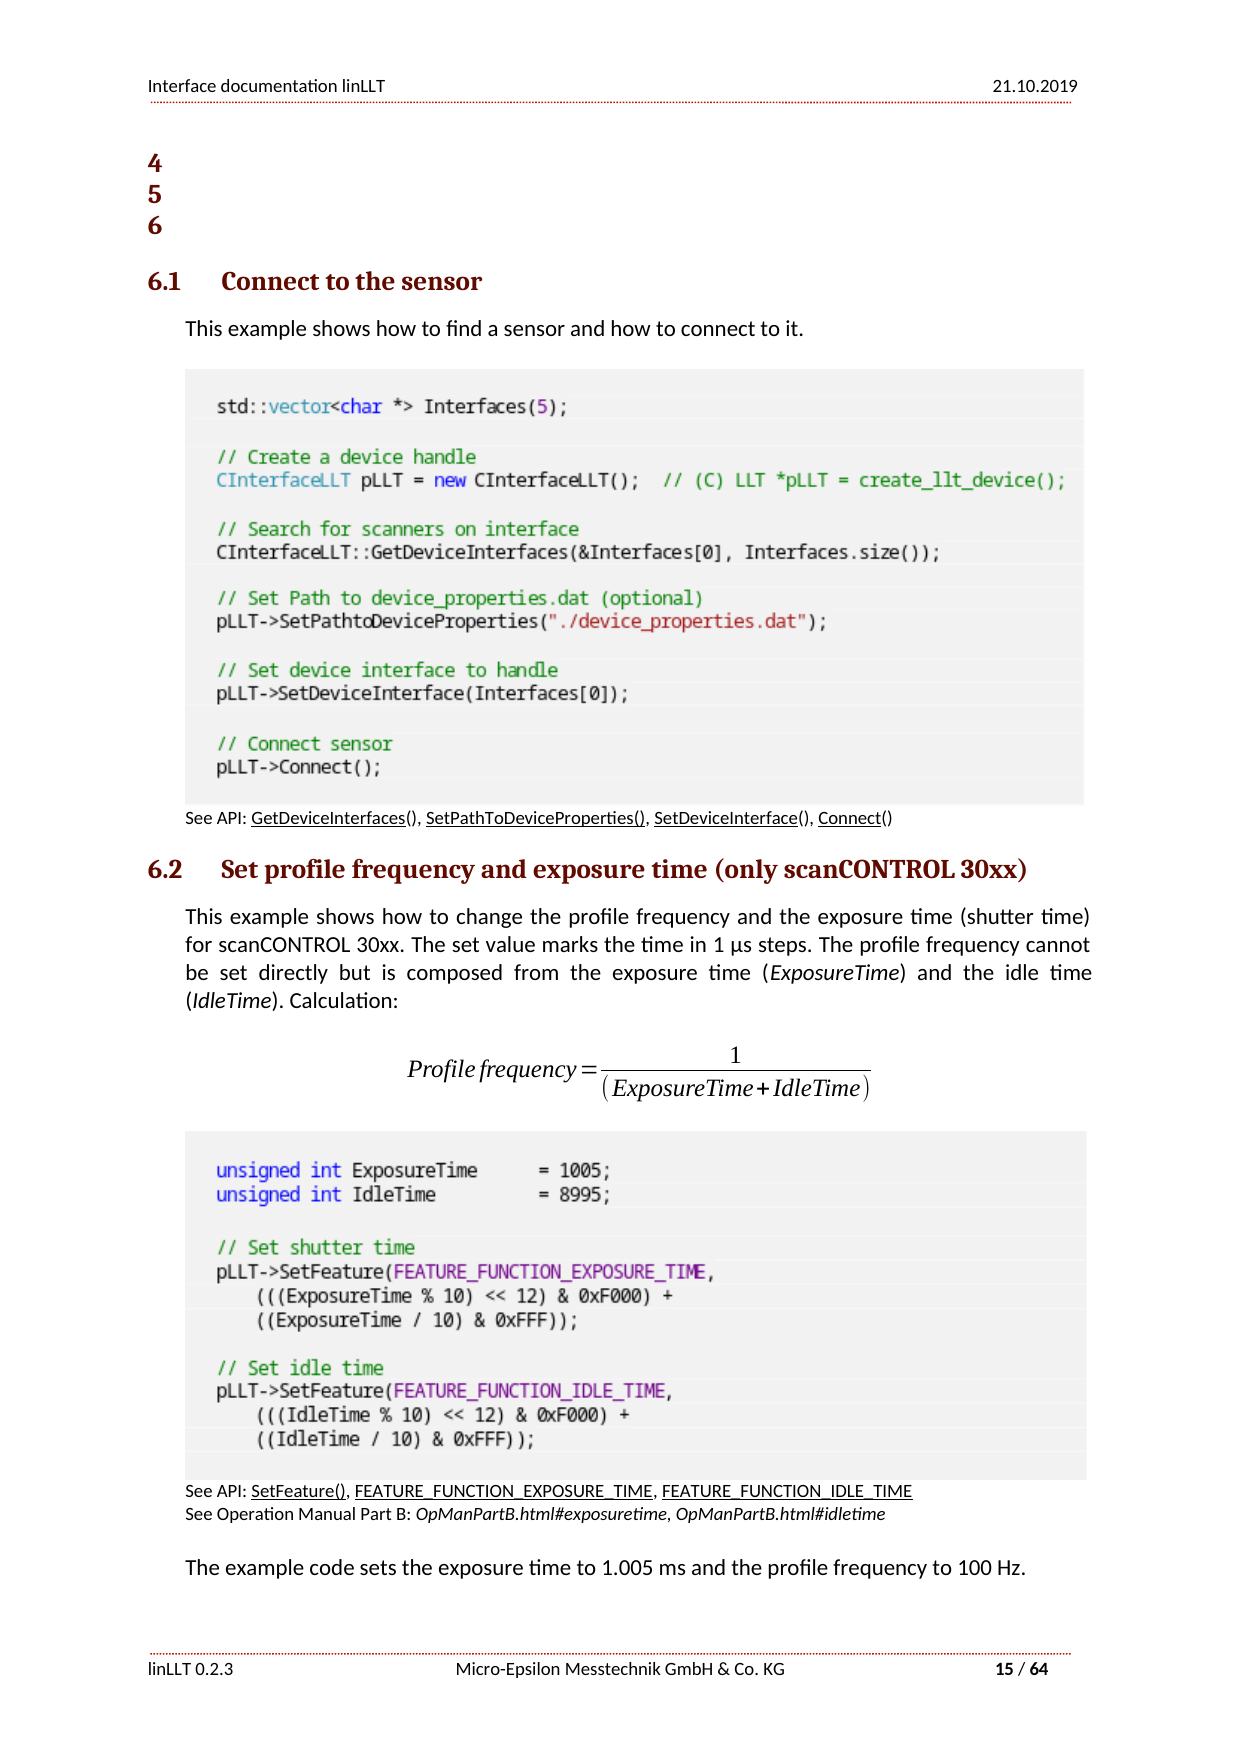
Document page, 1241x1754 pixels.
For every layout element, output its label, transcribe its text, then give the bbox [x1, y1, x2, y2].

list See Operation Manual Part B: OpManPartB.html#exposuretime, OpManPartB.html#idletime [185, 1502, 1093, 1525]
list This example shows how to change the profile frequency and the exposure time (shutter time) for scanCONTROL 30xx. The set value marks the time in 1 µs steps. The profile frequency cannot be set directly but is composed from the exposure time (ExposureTime) and the idle time (IdleTime). Calculation: [185, 902, 1093, 1014]
subtitle Connect to the sensor [148, 266, 1093, 297]
list See API: SetFeature(), FEATURE_FUNCTION_EXPOSURE_TIME, FEATURE_FUNCTION_IDLE_TIME [185, 1479, 1093, 1502]
list See API: GetDeviceInterfaces(), SetPathToDeviceProperties(), SetDeviceInterface(), Connect() [185, 806, 1093, 829]
subtitle Set profile frequency and exposure time (only scanCONTROL 30xx) [148, 854, 1093, 885]
list The example code sets the exposure time to 1.005 ms and the profile frequency to 100 Hz. [185, 1553, 1093, 1581]
list This example shows how to find a sensor and how to connect to it. [185, 314, 1093, 342]
